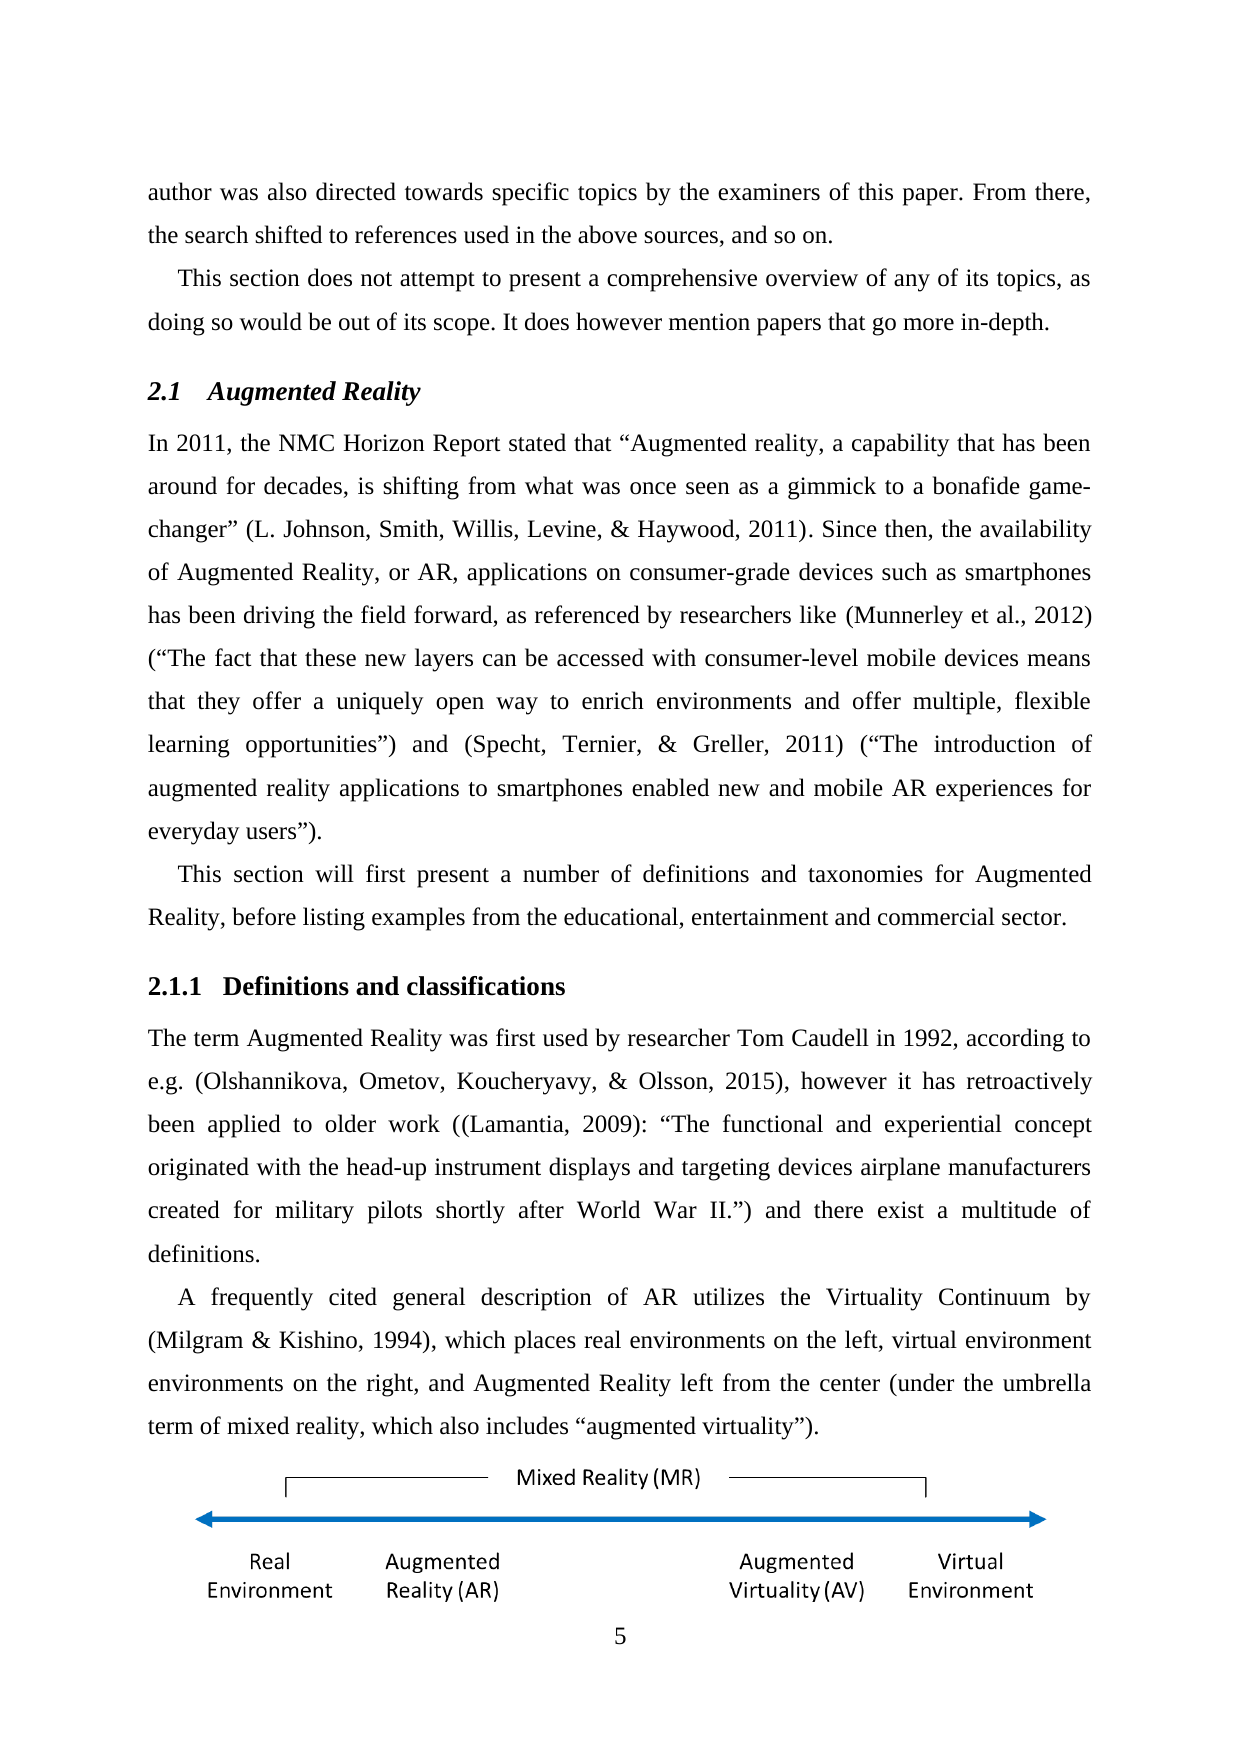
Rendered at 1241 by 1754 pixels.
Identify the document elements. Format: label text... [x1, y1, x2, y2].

text In 2011, the NMC Horizon Report stated that “Augmented reality, a capability that has been around for decades, is shifting from what was once seen as a gimmick to a bonafide game-changer” (L. Johnson, Smith, Willis, Levine, & Haywood, 2011). Since then, the availability of Augmented Reality, or AR, applications on consumer-grade devices such as smartphones has been driving the field forward, as referenced by researchers like (Munnerley et al., 2012) (“The fact that these new layers can be accessed with consumer-level mobile devices means that they offer a uniquely open way to enrich environments and offer multiple, flexible learning opportunities”) and (Specht, Ternier, & Greller, 2011) (“The introduction of augmented reality applications to smartphones enabled new and mobile AR experiences for everyday users”). [148, 428, 1092, 844]
text This section will first present a number of definitions and taxonomies for Augmented Reality, before listing examples from the educational, entertainment and commercial sector. [148, 859, 1092, 931]
text The term Augmented Reality was first used by researcher Tom Caudell in 1992, according to e.g. (Olshannikova, Ometov, Koucheryavy, & Olsson, 2015), however it has retroactively been applied to older work ((Lamantia, 2009): “The functional and experiential concept originated with the head-up instrument displays and targeting devices airplane manufacturers created for military pilots shortly after World War II.”) and there exist a multitude of definitions. [148, 1023, 1092, 1267]
subtitle Augmented Reality [148, 375, 1092, 406]
picture [177, 1454, 1064, 1619]
subtitle Definitions and classifications [148, 970, 1092, 1001]
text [148, 177, 1092, 249]
